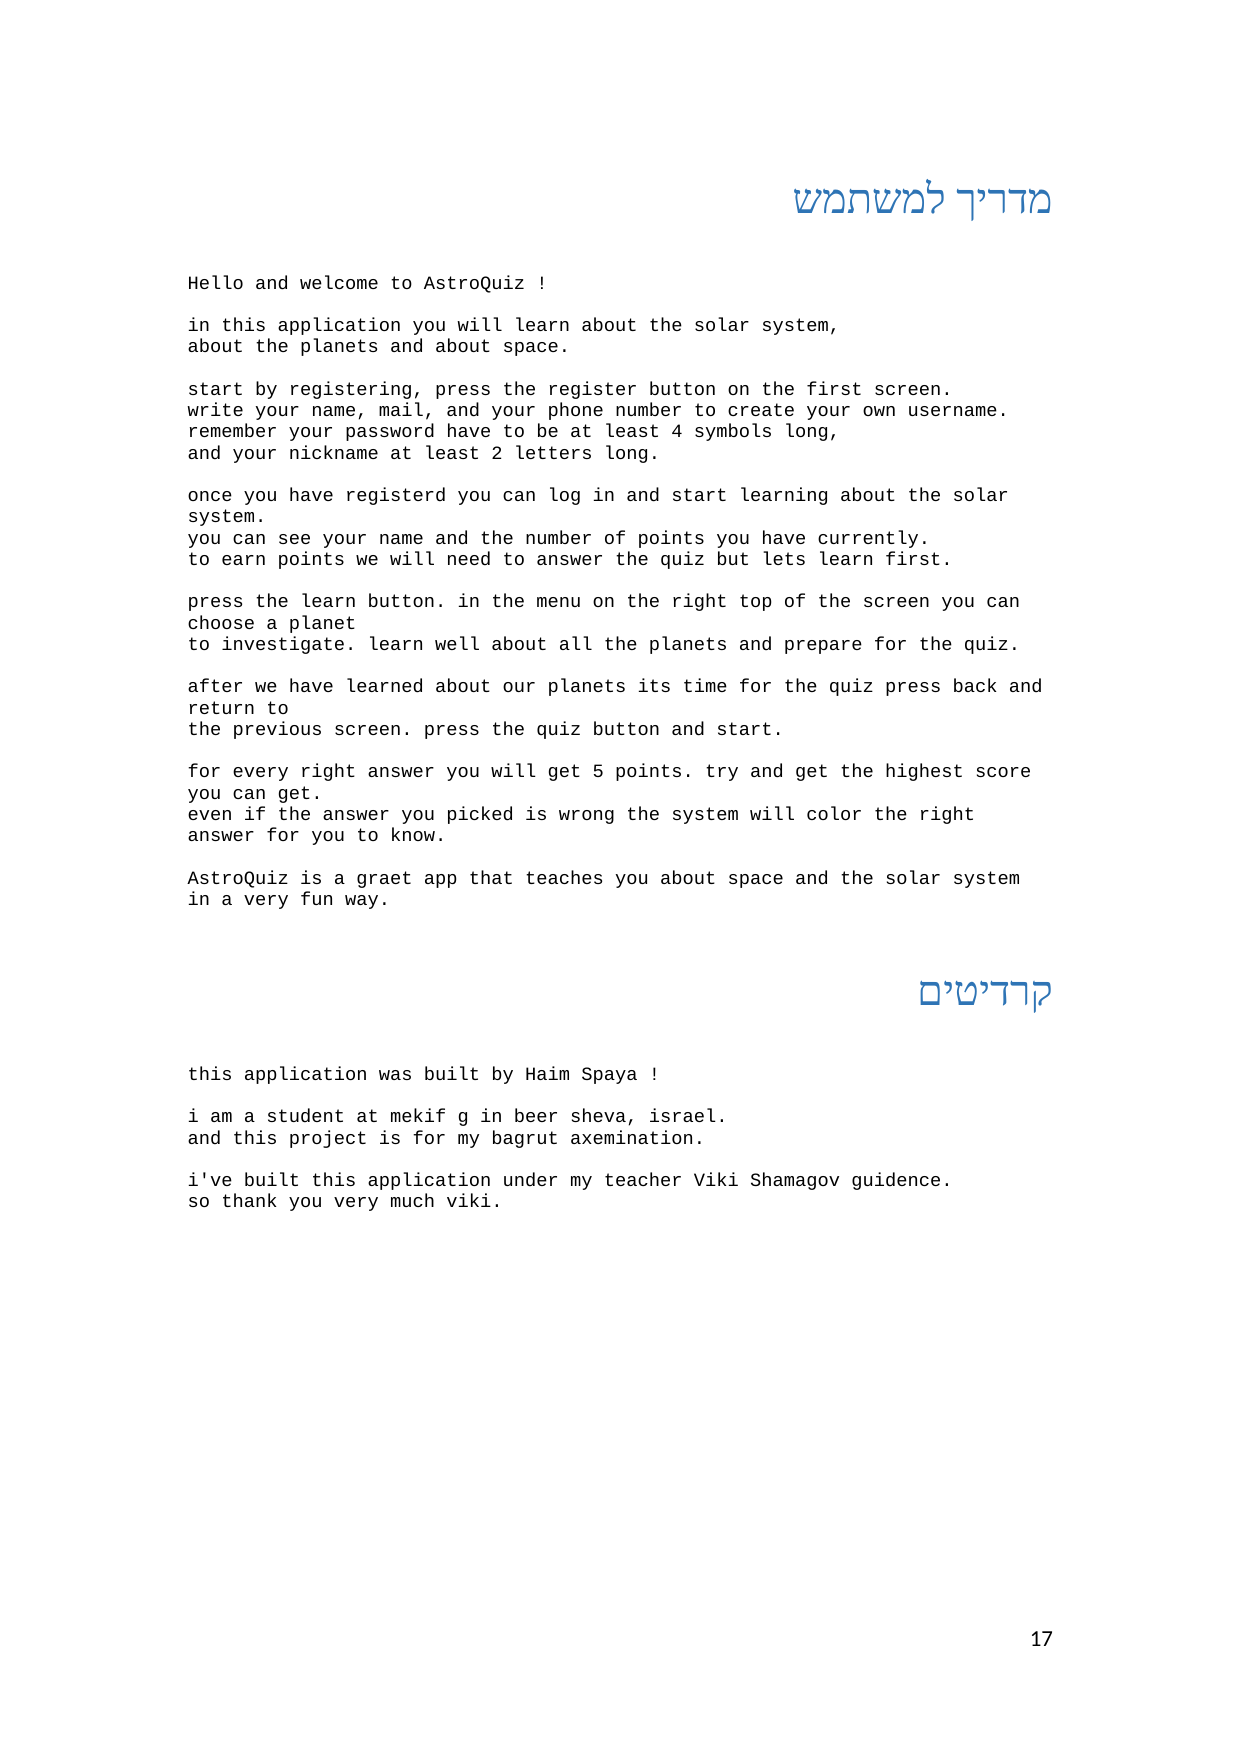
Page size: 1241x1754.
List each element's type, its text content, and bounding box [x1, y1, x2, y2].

text this application was built by Haim Spaya ! i am a student at mekif g in beer sheva, israel. and this project is for my bagrut axemination. i've built this application under my teacher Viki Shamagov guidence. so thank you very much viki. [187, 1065, 1053, 1213]
subtitle קרדיטים [187, 966, 1053, 1014]
subtitle מדריך למשתמש [187, 175, 1053, 223]
text Hello and welcome to AstroQuiz ! in this application you will learn about the solar system, about the planets and about space. start by registering, press the register button on the first screen. write your name, mail, and your phone number to create your own username. remember your password have to be at least 4 symbols long, and your nickname at least 2 letters long. once you have registerd you can log in and start learning about the solar system. you can see your name and the number of points you have currently. to earn points we will need to answer the quiz but lets learn first. press the learn button. in the menu on the right top of the screen you can choose a planet to investigate. learn well about all the planets and prepare for the quiz. after we have learned about our planets its time for the quiz press back and return to the previous screen. press the quiz button and start. for every right answer you will get 5 points. try and get the highest score you can get. even if the answer you picked is wrong the system will color the right answer for you to know. AstroQuiz is a graet app that teaches you about space and the solar system in a very fun way. [187, 273, 1053, 911]
